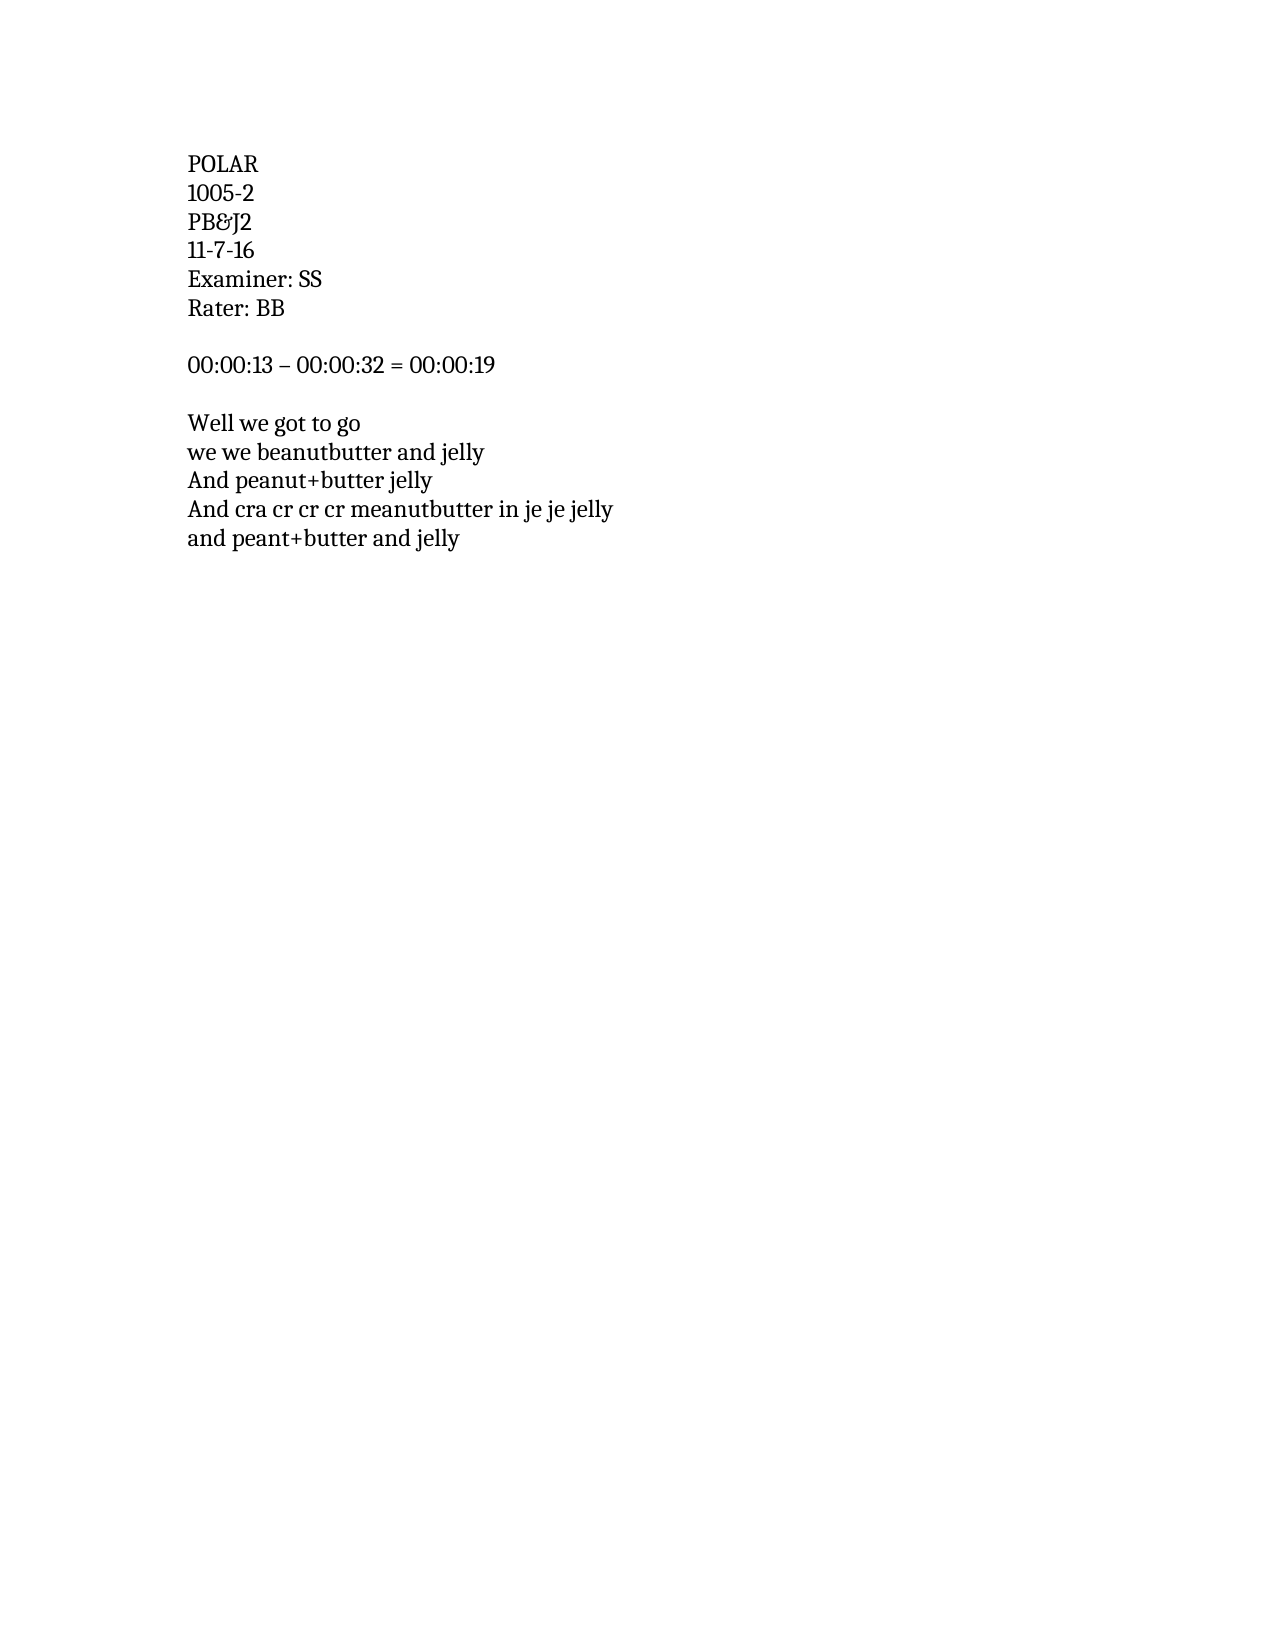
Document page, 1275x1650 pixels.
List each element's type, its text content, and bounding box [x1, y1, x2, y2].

text And peanut+butter jelly [187, 466, 1087, 495]
text 00:00:13 – 00:00:32 = 00:00:19 [187, 351, 1087, 380]
text Well we got to go [187, 409, 1087, 437]
text we we beanutbutter and jelly [187, 437, 1087, 466]
text PB&J2 [187, 207, 1087, 236]
text and peant+butter and jelly [187, 524, 1087, 552]
text Examiner: SS [187, 265, 1087, 294]
text 1005-2 [187, 179, 1087, 207]
text 11-7-16 [187, 236, 1087, 265]
text Rater: BB [187, 294, 1087, 322]
text POLAR [187, 150, 1087, 179]
text And cra cr cr cr meanutbutter in je je jelly [187, 495, 1087, 524]
